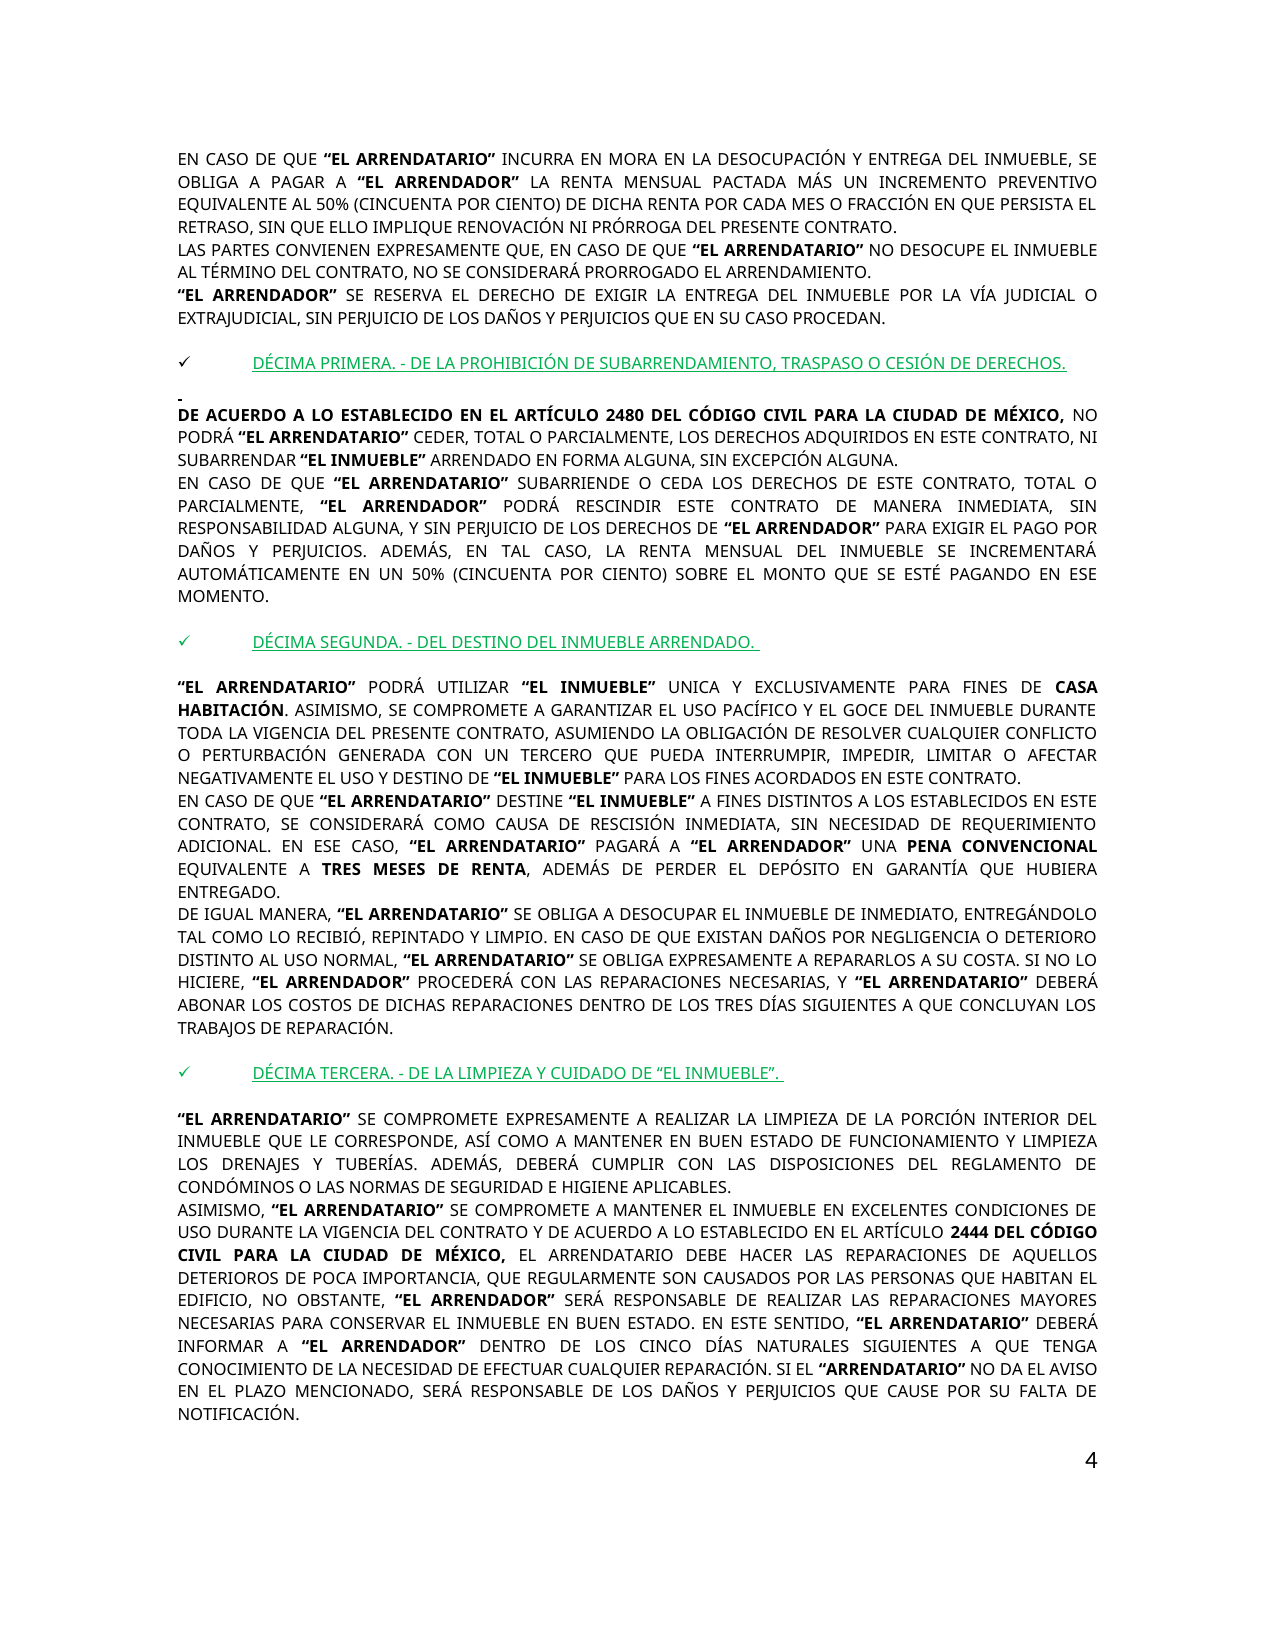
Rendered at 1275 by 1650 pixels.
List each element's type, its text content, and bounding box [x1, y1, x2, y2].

text EN CASO DE QUE “EL ARRENDATARIO” SUBARRIENDE O CEDA LOS DERECHOS DE ESTE CONTRATO, TOTAL O PARCIALMENTE, “EL ARRENDADOR” PODRÁ RESCINDIR ESTE CONTRATO DE MANERA INMEDIATA, SIN RESPONSABILIDAD ALGUNA, Y SIN PERJUICIO DE LOS DERECHOS DE “EL ARRENDADOR” PARA EXIGIR EL PAGO POR DAÑOS Y PERJUICIOS. ADEMÁS, EN TAL CASO, LA RENTA MENSUAL DEL INMUEBLE SE INCREMENTARÁ AUTOMÁTICAMENTE EN UN 50% (CINCUENTA POR CIENTO) SOBRE EL MONTO QUE SE ESTÉ PAGANDO EN ESE MOMENTO. [177, 472, 1098, 608]
text LAS PARTES CONVIENEN EXPRESAMENTE QUE, EN CASO DE QUE “EL ARRENDATARIO” NO DESOCUPE EL INMUEBLE AL TÉRMINO DEL CONTRATO, NO SE CONSIDERARÁ PRORROGADO EL ARRENDAMIENTO. [177, 238, 1098, 284]
text DE IGUAL MANERA, “EL ARRENDATARIO” SE OBLIGA A DESOCUPAR EL INMUEBLE DE INMEDIATO, ENTREGÁNDOLO TAL COMO LO RECIBIÓ, REPINTADO Y LIMPIO. EN CASO DE QUE EXISTAN DAÑOS POR NEGLIGENCIA O DETERIORO DISTINTO AL USO NORMAL, “EL ARRENDATARIO” SE OBLIGA EXPRESAMENTE A REPARARLOS A SU COSTA. SI NO LO HICIERE, “EL ARRENDADOR” PROCEDERÁ CON LAS REPARACIONES NECESARIAS, Y “EL ARRENDATARIO” DEBERÁ ABONAR LOS COSTOS DE DICHAS REPARACIONES DENTRO DE LOS TRES DÍAS SIGUIENTES A QUE CONCLUYAN LOS TRABAJOS DE REPARACIÓN. [177, 903, 1098, 1039]
list DÉCIMA SEGUNDA. - DEL DESTINO DEL INMUEBLE ARRENDADO. [177, 631, 1098, 653]
text EN CASO DE QUE “EL ARRENDATARIO” INCURRA EN MORA EN LA DESOCUPACIÓN Y ENTREGA DEL INMUEBLE, SE OBLIGA A PAGAR A “EL ARRENDADOR” LA RENTA MENSUAL PACTADA MÁS UN INCREMENTO PREVENTIVO EQUIVALENTE AL 50% (CINCUENTA POR CIENTO) DE DICHA RENTA POR CADA MES O FRACCIÓN EN QUE PERSISTA EL RETRASO, SIN QUE ELLO IMPLIQUE RENOVACIÓN NI PRÓRROGA DEL PRESENTE CONTRATO. [177, 148, 1098, 238]
list DÉCIMA TERCERA. - DE LA LIMPIEZA Y CUIDADO DE “EL INMUEBLE”. [177, 1062, 1098, 1085]
text DE ACUERDO A LO ESTABLECIDO EN EL ARTÍCULO 2480 DEL CÓDIGO CIVIL PARA LA CIUDAD DE MÉXICO, NO PODRÁ “EL ARRENDATARIO” CEDER, TOTAL O PARCIALMENTE, LOS DERECHOS ADQUIRIDOS EN ESTE CONTRATO, NI SUBARRENDAR “EL INMUEBLE” ARRENDADO EN FORMA ALGUNA, SIN EXCEPCIÓN ALGUNA. [177, 403, 1098, 472]
text EN CASO DE QUE “EL ARRENDATARIO” DESTINE “EL INMUEBLE” A FINES DISTINTOS A LOS ESTABLECIDOS EN ESTE CONTRATO, SE CONSIDERARÁ COMO CAUSA DE RESCISIÓN INMEDIATA, SIN NECESIDAD DE REQUERIMIENTO ADICIONAL. EN ESE CASO, “EL ARRENDATARIO” PAGARÁ A “EL ARRENDADOR” UNA PENA CONVENCIONAL EQUIVALENTE A TRES MESES DE RENTA, ADEMÁS DE PERDER EL DEPÓSITO EN GARANTÍA QUE HUBIERA ENTREGADO. [177, 789, 1098, 903]
text “EL ARRENDATARIO” PODRÁ UTILIZAR “EL INMUEBLE” UNICA Y EXCLUSIVAMENTE PARA FINES DE CASA HABITACIÓN. ASIMISMO, SE COMPROMETE A GARANTIZAR EL USO PACÍFICO Y EL GOCE DEL INMUEBLE DURANTE TODA LA VIGENCIA DEL PRESENTE CONTRATO, ASUMIENDO LA OBLIGACIÓN DE RESOLVER CUALQUIER CONFLICTO O PERTURBACIÓN GENERADA CON UN TERCERO QUE PUEDA INTERRUMPIR, IMPEDIR, LIMITAR O AFECTAR NEGATIVAMENTE EL USO Y DESTINO DE “EL INMUEBLE” PARA LOS FINES ACORDADOS EN ESTE CONTRATO. [177, 676, 1098, 789]
list DÉCIMA PRIMERA. - DE LA PROHIBICIÓN DE SUBARRENDAMIENTO, TRASPASO O CESIÓN DE DERECHOS. [177, 352, 1098, 375]
text “EL ARRENDADOR” SE RESERVA EL DERECHO DE EXIGIR LA ENTREGA DEL INMUEBLE POR LA VÍA JUDICIAL O EXTRAJUDICIAL, SIN PERJUICIO DE LOS DAÑOS Y PERJUICIOS QUE EN SU CASO PROCEDAN. [177, 284, 1098, 329]
text “EL ARRENDATARIO” SE COMPROMETE EXPRESAMENTE A REALIZAR LA LIMPIEZA DE LA PORCIÓN INTERIOR DEL INMUEBLE QUE LE CORRESPONDE, ASÍ COMO A MANTENER EN BUEN ESTADO DE FUNCIONAMIENTO Y LIMPIEZA LOS DRENAJES Y TUBERÍAS. ADEMÁS, DEBERÁ CUMPLIR CON LAS DISPOSICIONES DEL REGLAMENTO DE CONDÓMINOS O LAS NORMAS DE SEGURIDAD E HIGIENE APLICABLES. [177, 1107, 1098, 1198]
